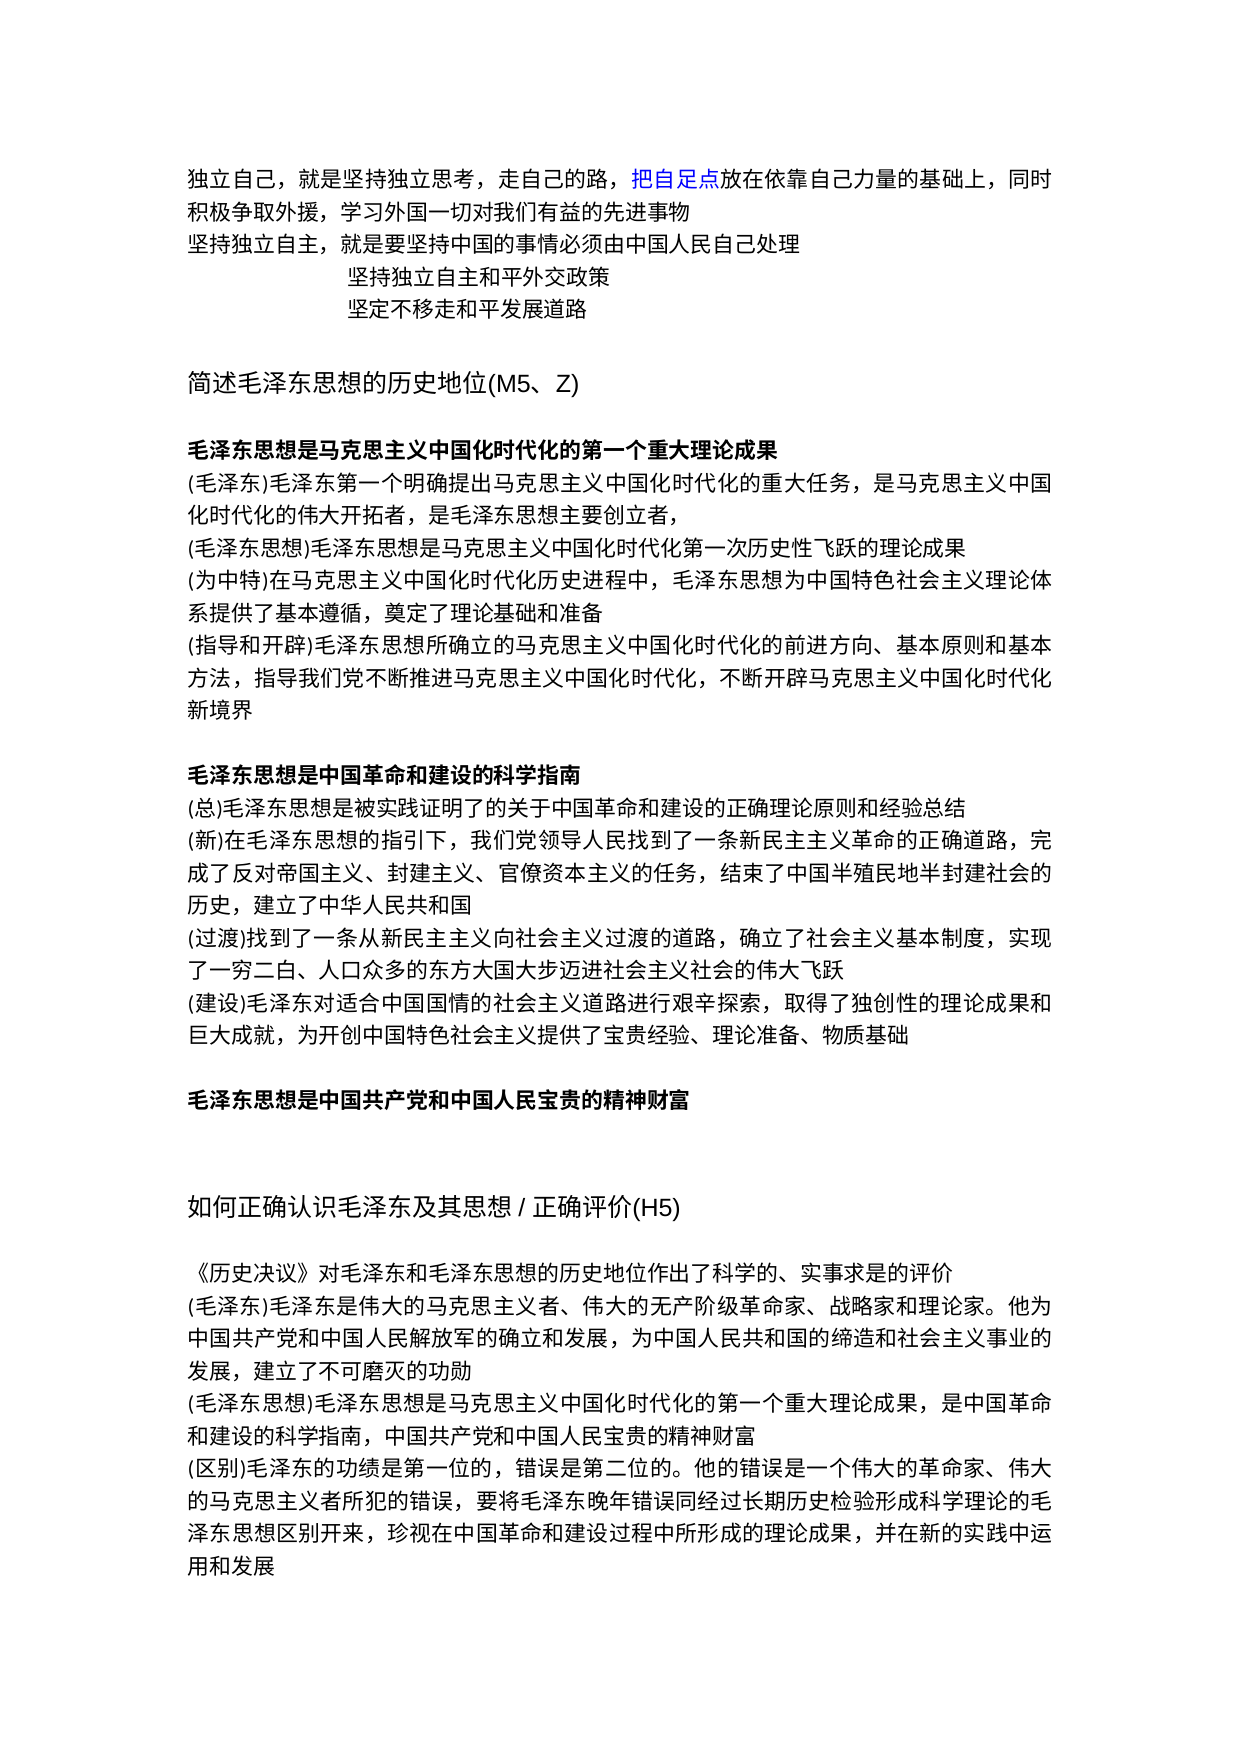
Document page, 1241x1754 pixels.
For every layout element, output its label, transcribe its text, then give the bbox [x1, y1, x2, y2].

list (毛泽东思想)毛泽东思想是马克思主义中国化时代化第一次历史性飞跃的理论成果 [187, 530, 1053, 563]
subtitle 简述毛泽东思想的历史地位(M5、Z) [187, 349, 1053, 414]
list 坚持独立自主，就是要坚持中国的事情必须由中国人民自己处理 [187, 227, 1053, 259]
list (总)毛泽东思想是被实践证明了的关于中国革命和建设的正确理论原则和经验总结 [187, 790, 1053, 823]
list (为中特)在马克思主义中国化时代化历史进程中，毛泽东思想为中国特色社会主义理论体系提供了基本遵循，奠定了理论基础和准备 [187, 563, 1053, 628]
text (毛泽东思想)毛泽东思想是马克思主义中国化时代化的第一个重大理论成果，是中国革命和建设的科学指南，中国共产党和中国人民宝贵的精神财富 [187, 1386, 1053, 1451]
list (建设)毛泽东对适合中国国情的社会主义道路进行艰辛探索，取得了独创性的理论成果和巨大成就，为开创中国特色社会主义提供了宝贵经验、理论准备、物质基础 [187, 985, 1053, 1050]
text (毛泽东)毛泽东是伟大的马克思主义者、伟大的无产阶级革命家、战略家和理论家。他为中国共产党和中国人民解放军的确立和发展，为中国人民共和国的缔造和社会主义事业的发展，建立了不可磨灭的功勋 [187, 1288, 1053, 1386]
list (毛泽东)毛泽东第一个明确提出马克思主义中国化时代化的重大任务，是马克思主义中国化时代化的伟大开拓者，是毛泽东思想主要创立者， [187, 465, 1053, 530]
text 毛泽东思想是中国共产党和中国人民宝贵的精神财富 [187, 1083, 1053, 1115]
list 坚定不移走和平发展道路 [187, 292, 1053, 324]
subtitle 如何正确认识毛泽东及其思想 / 正确评价(H5) [187, 1173, 1053, 1238]
text (区别)毛泽东的功绩是第一位的，错误是第二位的。他的错误是一个伟大的革命家、伟大的马克思主义者所犯的错误，要将毛泽东晚年错误同经过长期历史检验形成科学理论的毛泽东思想区别开来，珍视在中国革命和建设过程中所形成的理论成果，并在新的实践中运用和发展 [187, 1451, 1053, 1581]
text 毛泽东思想是中国革命和建设的科学指南 [187, 758, 1053, 790]
list (过渡)找到了一条从新民主主义向社会主义过渡的道路，确立了社会主义基本制度，实现了一穷二白、人口众多的东方大国大步迈进社会主义社会的伟大飞跃 [187, 920, 1053, 985]
text 《历史决议》对毛泽东和毛泽东思想的历史地位作出了科学的、实事求是的评价 [187, 1256, 1053, 1288]
list 独立自己，就是坚持独立思考，走自己的路，把自足点放在依靠自己力量的基础上，同时积极争取外援，学习外国一切对我们有益的先进事物 [187, 162, 1053, 227]
list (指导和开辟)毛泽东思想所确立的马克思主义中国化时代化的前进方向、基本原则和基本方法，指导我们党不断推进马克思主义中国化时代化，不断开辟马克思主义中国化时代化新境界 [187, 628, 1053, 725]
list 坚持独立自主和平外交政策 [187, 259, 1053, 292]
list (新)在毛泽东思想的指引下，我们党领导人民找到了一条新民主主义革命的正确道路，完成了反对帝国主义、封建主义、官僚资本主义的任务，结束了中国半殖民地半封建社会的历史，建立了中华人民共和国 [187, 823, 1053, 920]
text 毛泽东思想是马克思主义中国化时代化的第一个重大理论成果 [187, 433, 1053, 465]
